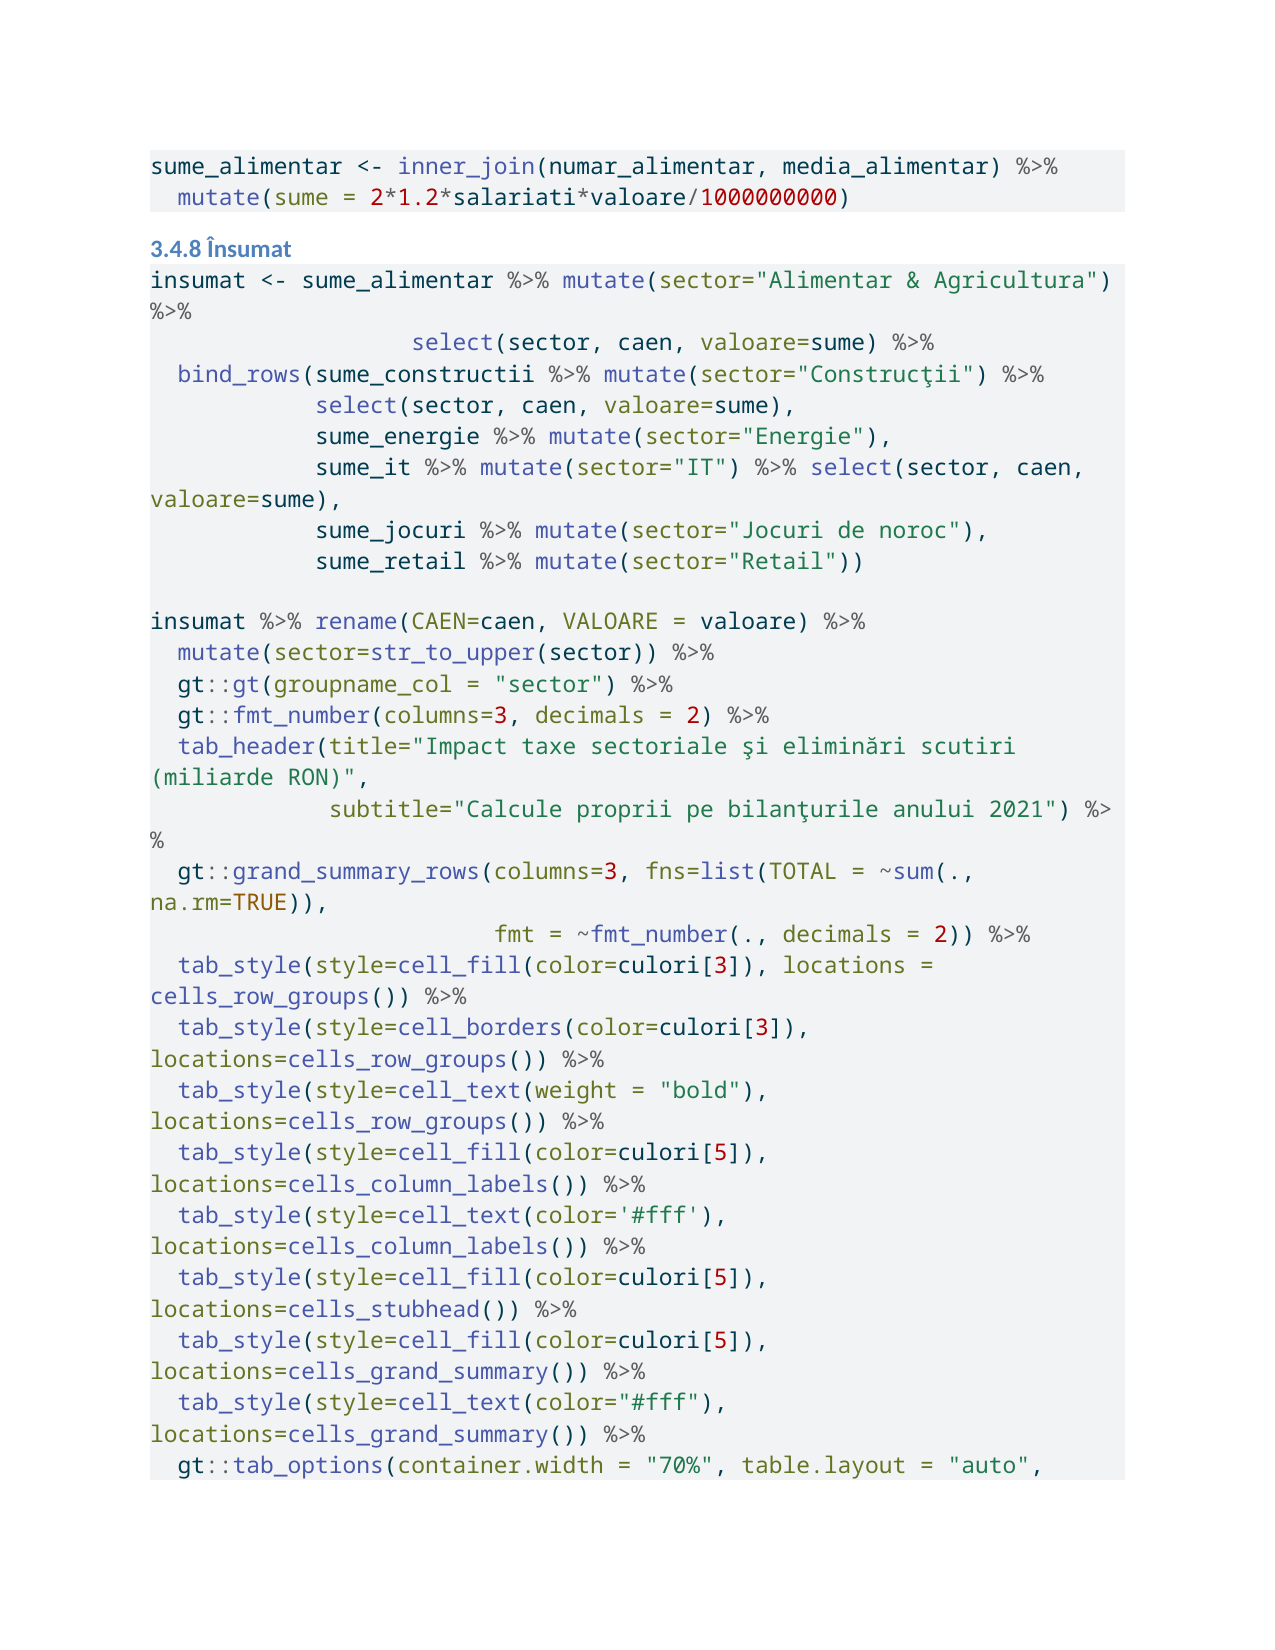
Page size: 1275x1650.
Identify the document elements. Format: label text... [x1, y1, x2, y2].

subtitle 3.4.8 Însumat [150, 233, 1125, 264]
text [150, 264, 1125, 1480]
